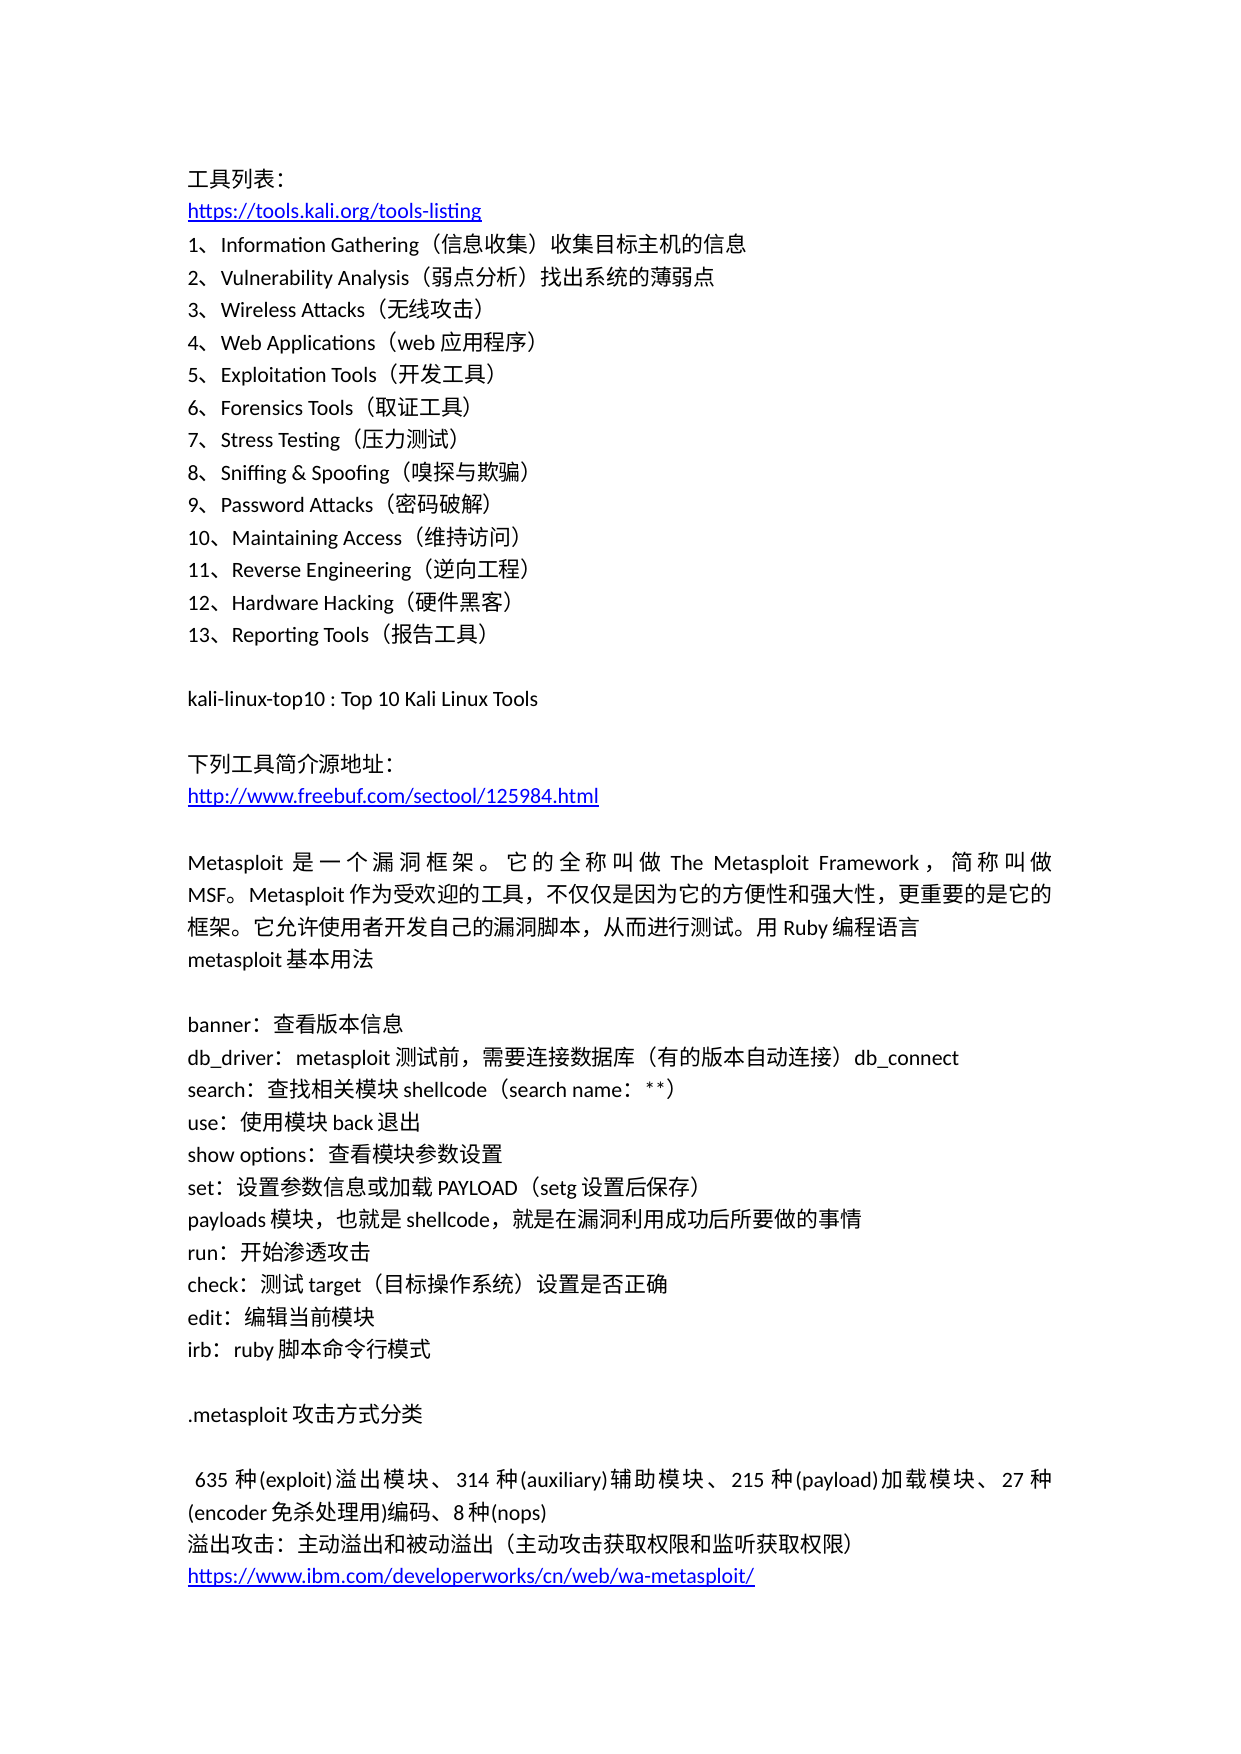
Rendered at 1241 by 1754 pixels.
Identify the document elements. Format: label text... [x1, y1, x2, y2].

text https://www.ibm.com/developerworks/cn/web/wa-metasploit/ [187, 1559, 1053, 1592]
text https://tools.kali.org/tools-listing [187, 194, 1053, 227]
text 12、Hardware Hacking（硬件黑客） [187, 584, 1053, 617]
text 2、Vulnerability Analysis（弱点分析）找出系统的薄弱点 [187, 259, 1053, 292]
text 3、Wireless Attacks（无线攻击） [187, 292, 1053, 324]
text check：测试target（目标操作系统）设置是否正确 [187, 1267, 1053, 1299]
text payloads模块，也就是shellcode，就是在漏洞利用成功后所要做的事情 [187, 1202, 1053, 1234]
text 5、Exploitation Tools（开发工具） [187, 357, 1053, 389]
text edit：编辑当前模块 [187, 1299, 1053, 1332]
text use：使用模块back退出 [187, 1104, 1053, 1137]
text .metasploit攻击方式分类 [187, 1397, 1053, 1429]
text run：开始渗透攻击 [187, 1234, 1053, 1267]
text Metasploit是一个漏洞框架。它的全称叫做The Metasploit Framework，简称叫做MSF。Metasploit作为受欢迎的工具，不仅仅是因为它的方便性和强大性，更重要的是它的框架。它允许使用者开发自己的漏洞脚本，从而进行测试。用 Ruby 编程语言 [187, 844, 1053, 942]
text 11、Reverse Engineering（逆向工程） [187, 552, 1053, 584]
text 13、Reporting Tools（报告工具） [187, 617, 1053, 649]
text kali-linux-top10 : Top 10 Kali Linux Tools [187, 682, 1053, 714]
text 6、Forensics Tools（取证工具） [187, 389, 1053, 422]
text 工具列表： [187, 162, 1053, 194]
text search：查找相关模块shellcode（search name：**） [187, 1072, 1053, 1104]
text db_driver：metasploit测试前，需要连接数据库（有的版本自动连接）db_connect [187, 1039, 1053, 1072]
text set：设置参数信息或加载PAYLOAD（setg设置后保存） [187, 1169, 1053, 1202]
text 635种(exploit)溢出模块、314种(auxiliary)辅助模块、215种(payload)加载模块、27种(encoder免杀处理用)编码、8种(nops) [187, 1462, 1053, 1527]
text irb：ruby脚本命令行模式 [187, 1332, 1053, 1364]
text show options：查看模块参数设置 [187, 1137, 1053, 1169]
text 8、Sniffing & Spoofing（嗅探与欺骗） [187, 454, 1053, 487]
text 1、Information Gathering（信息收集）收集目标主机的信息 [187, 227, 1053, 259]
text banner：查看版本信息 [187, 1007, 1053, 1039]
text 9、Password Attacks（密码破解） [187, 487, 1053, 519]
text 7、Stress Testing（压力测试） [187, 422, 1053, 454]
text http://www.freebuf.com/sectool/125984.html [187, 779, 1053, 812]
text 溢出攻击：主动溢出和被动溢出（主动攻击获取权限和监听获取权限） [187, 1527, 1053, 1559]
text 4、Web Applications（web 应用程序） [187, 324, 1053, 357]
text 下列工具简介源地址： [187, 747, 1053, 779]
text metasploit基本用法 [187, 942, 1053, 974]
text 10、Maintaining Access（维持访问） [187, 519, 1053, 552]
